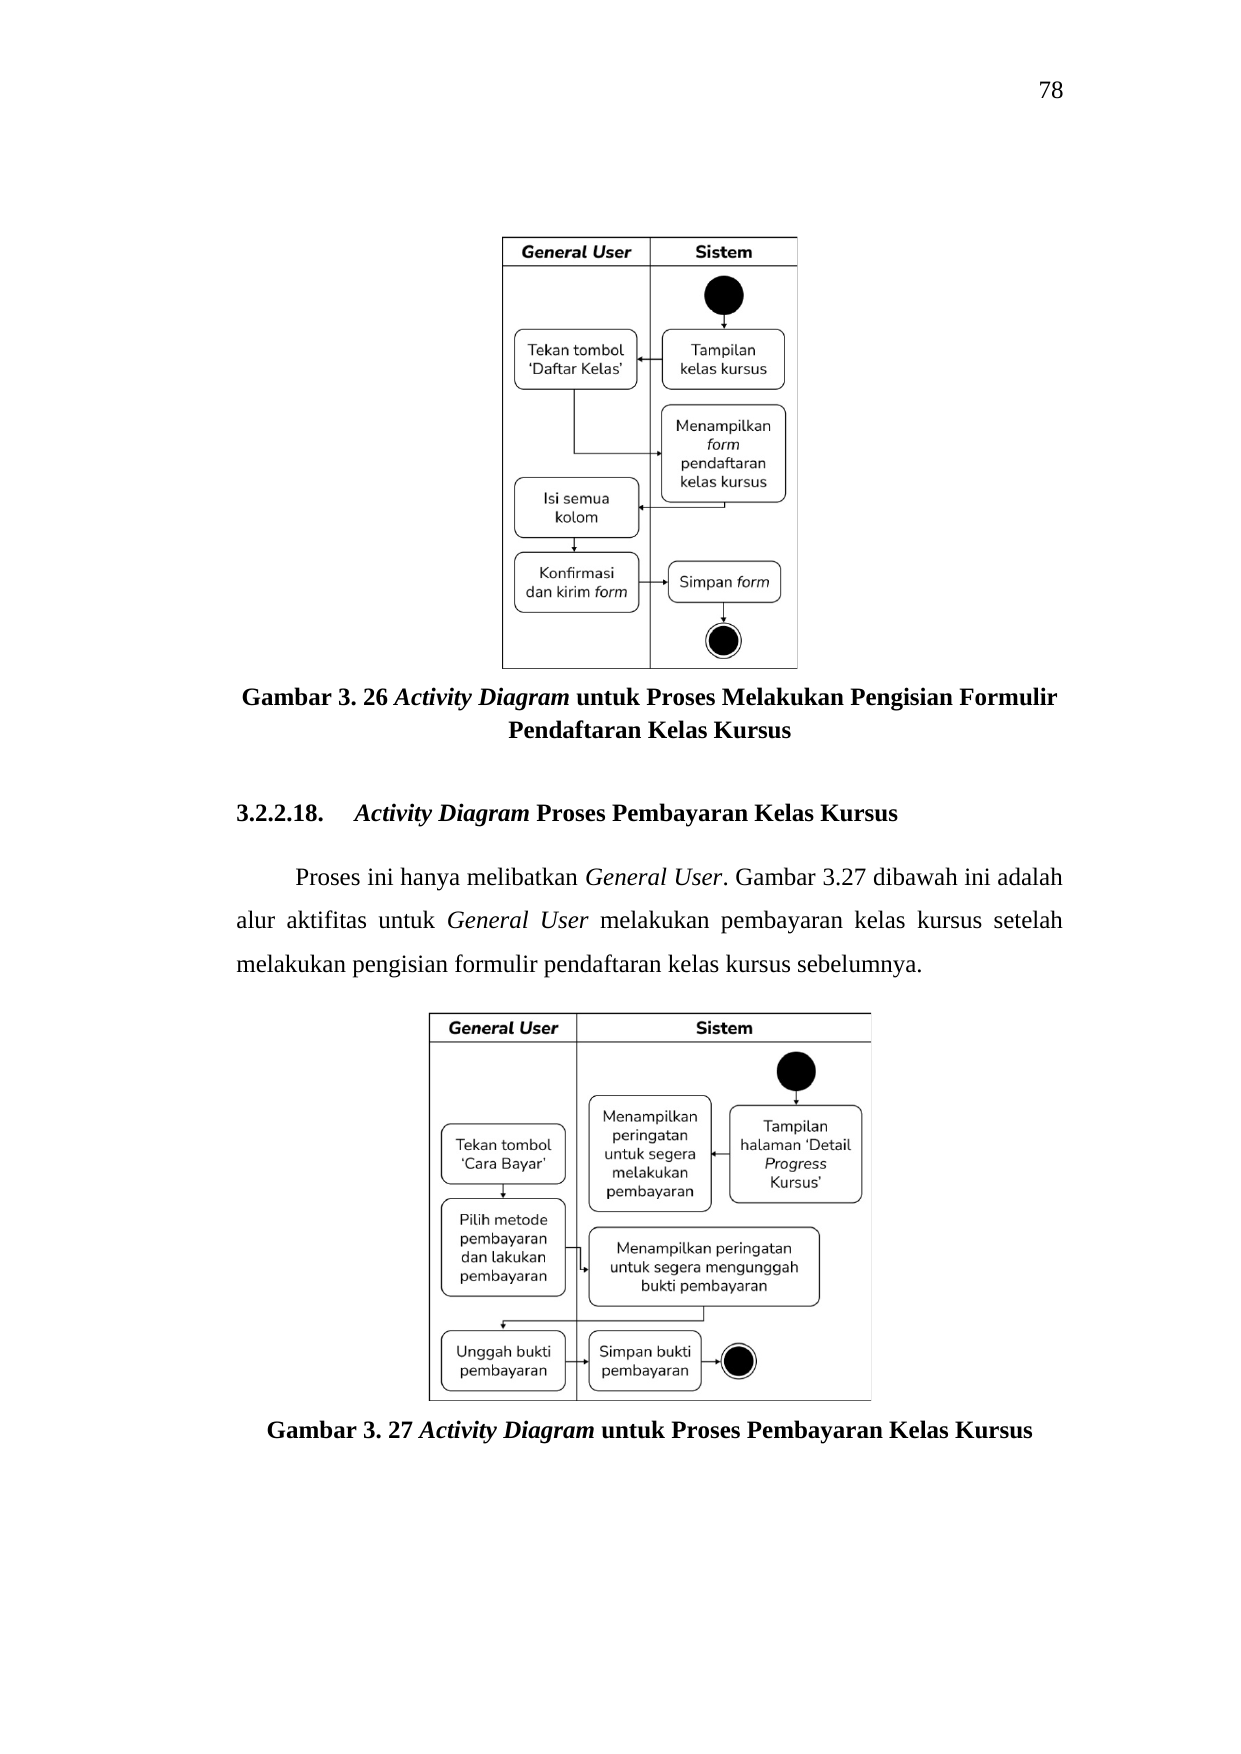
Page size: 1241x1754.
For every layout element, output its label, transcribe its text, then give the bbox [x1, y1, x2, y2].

picture [502, 236, 798, 669]
text Gambar 3. 27 Activity Diagram untuk Proses Pembayaran Kelas Kursus [236, 1415, 1063, 1444]
picture [428, 1012, 872, 1401]
text Proses ini hanya melibatkan General User. Gambar 3.27 dibawah ini adalah alur aktifitas untuk General User melakukan pembayaran kelas kursus setelah melakukan pengisian formulir pendaftaran kelas kursus sebelumnya. [236, 862, 1063, 977]
subtitle Activity Diagram Proses Pembayaran Kelas Kursus [236, 798, 1063, 827]
text Gambar 3. 26 Activity Diagram untuk Proses Melakukan Pengisian Formulir Pendaftaran Kelas Kursus [236, 682, 1063, 744]
